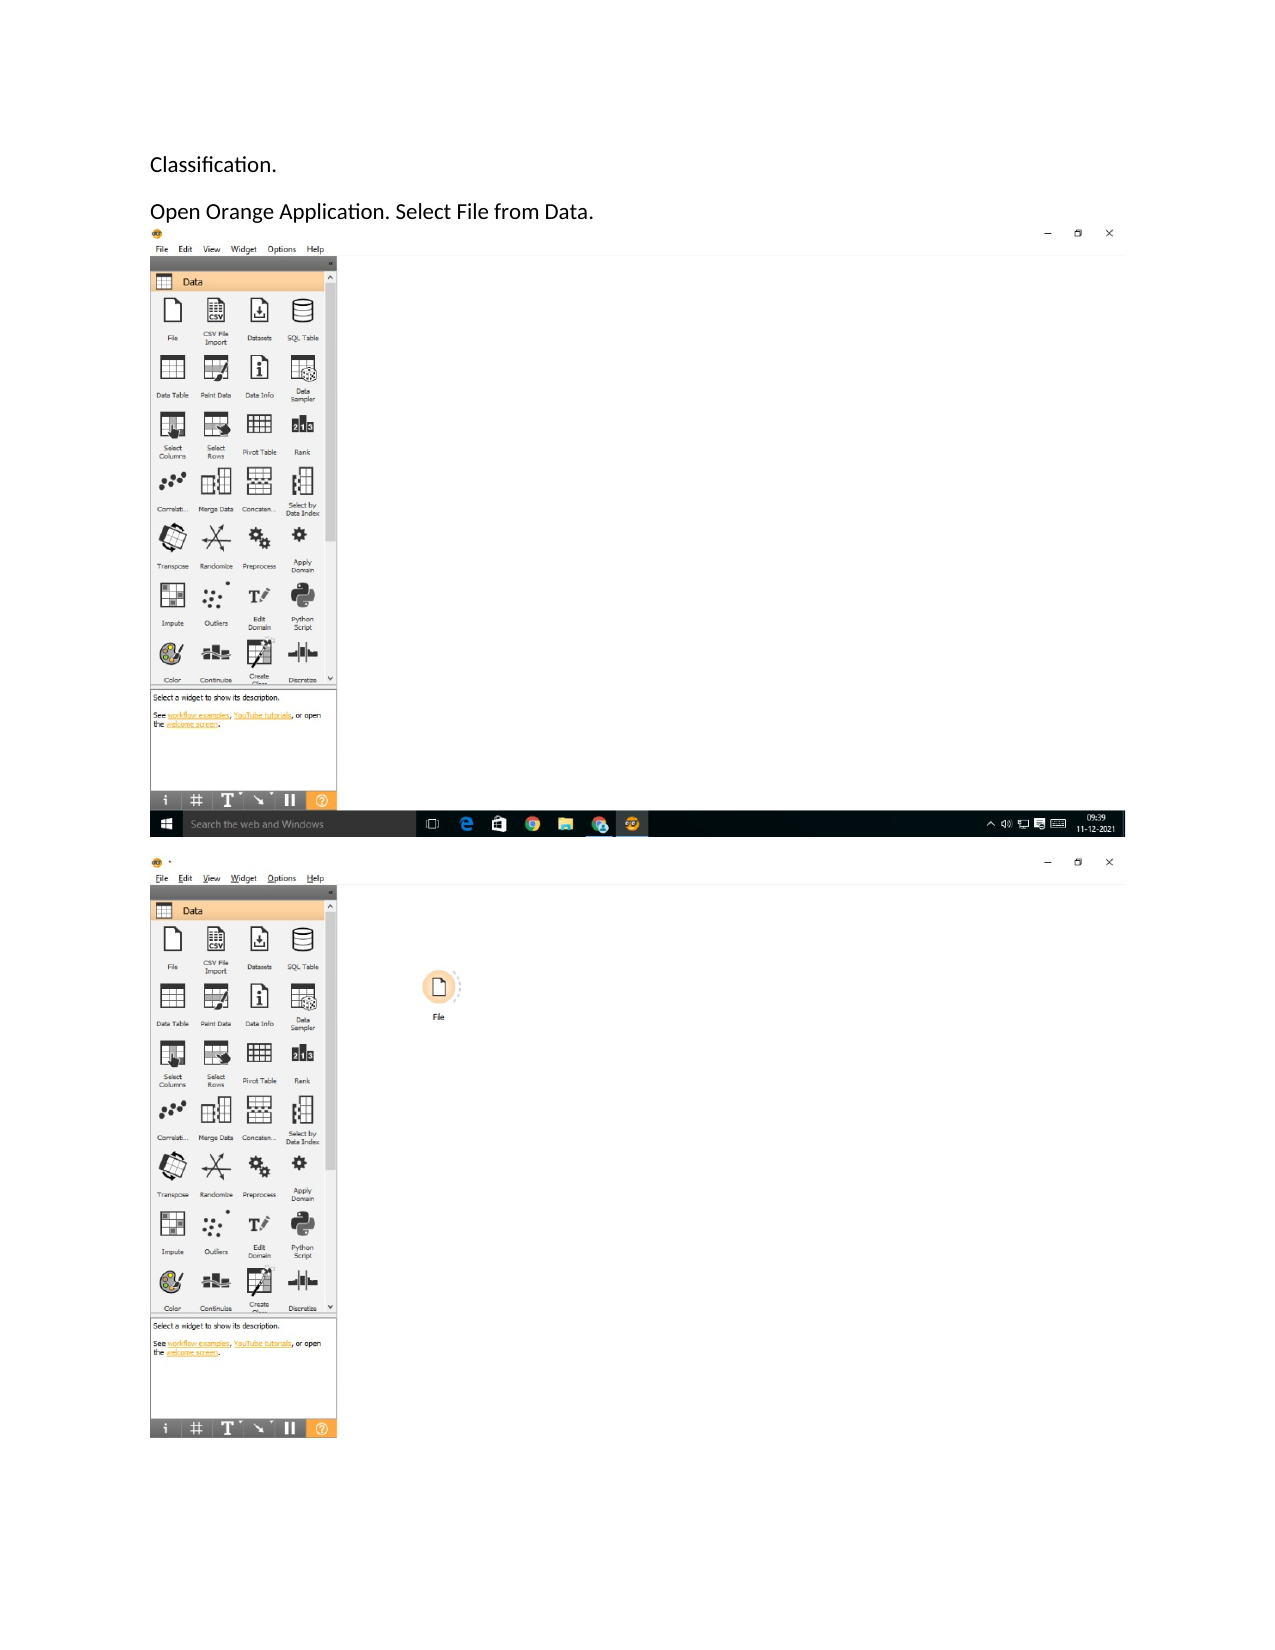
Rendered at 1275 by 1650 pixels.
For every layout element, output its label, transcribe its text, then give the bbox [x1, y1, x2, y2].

picture [150, 855, 1125, 1438]
text Classification. [150, 150, 1125, 178]
picture [150, 227, 1125, 837]
text Open Orange Application. Select File from Data. [150, 197, 1125, 227]
